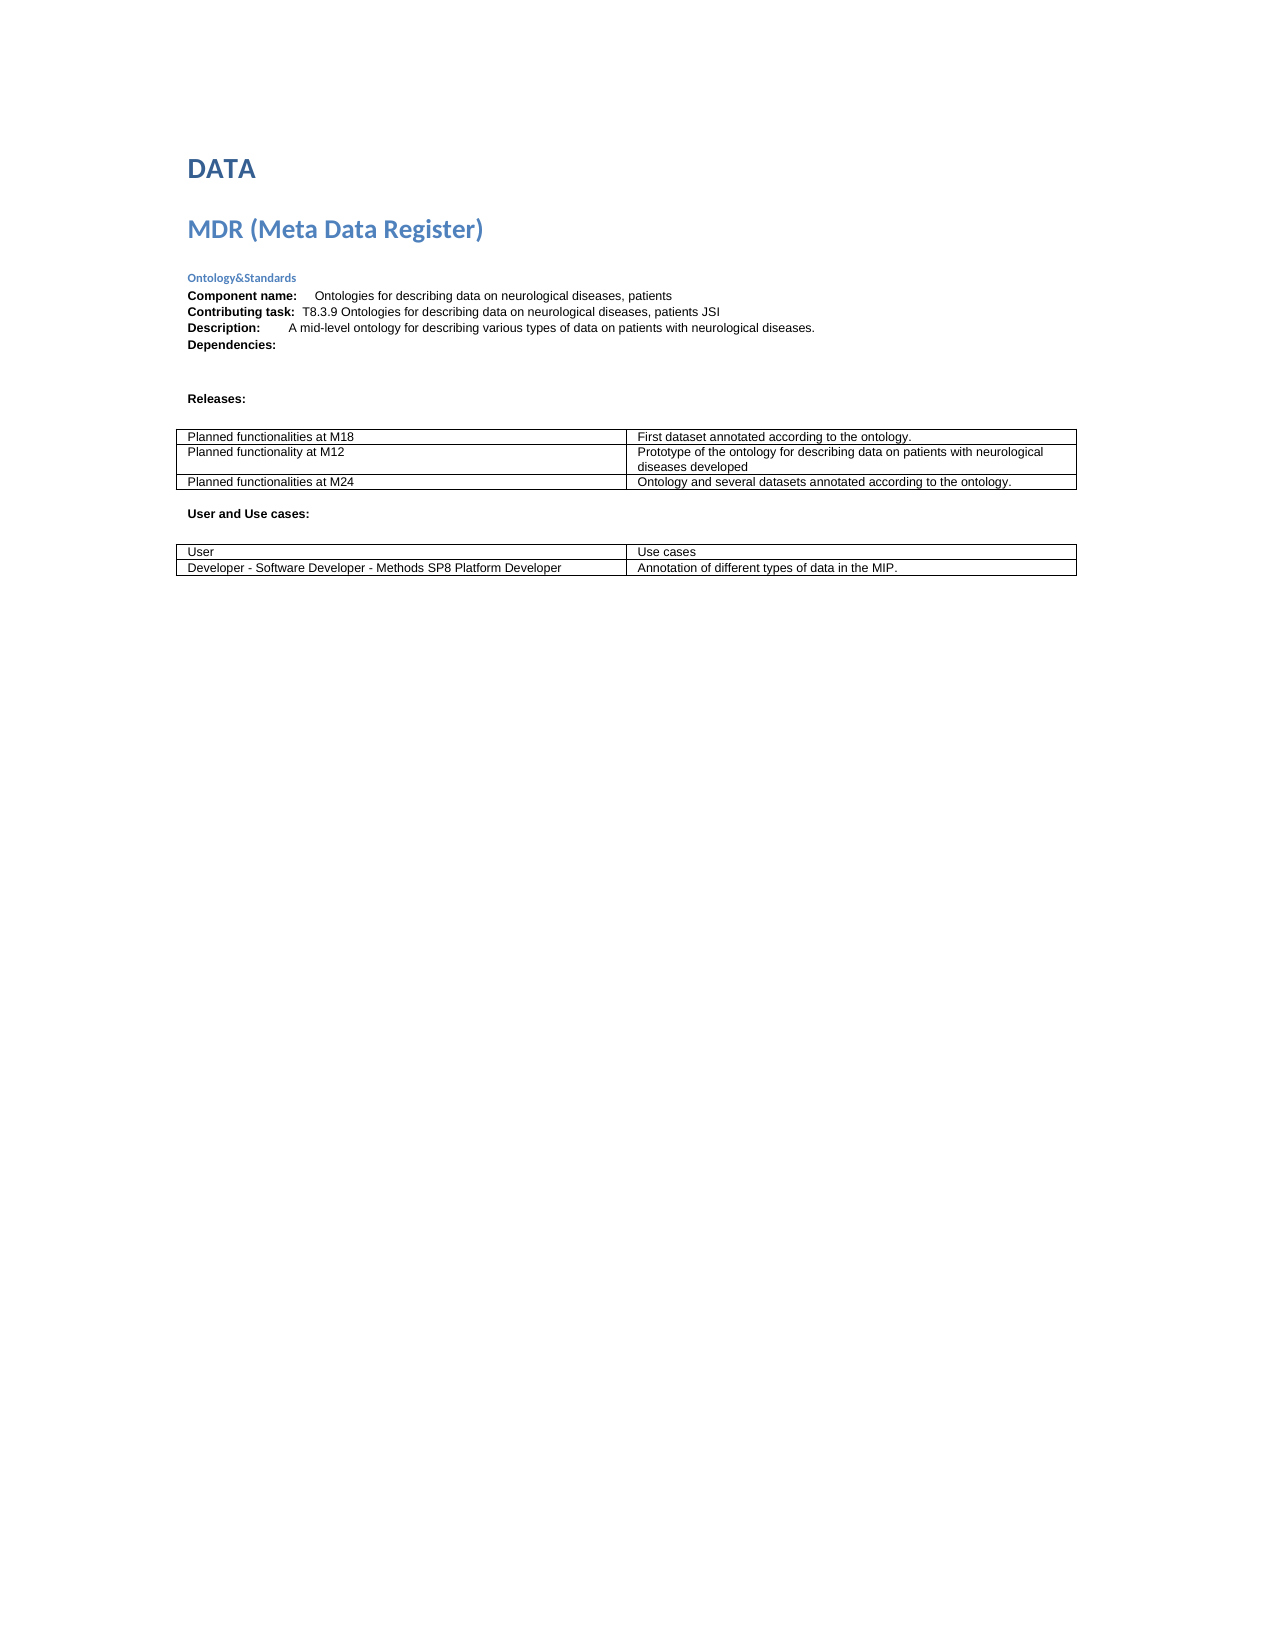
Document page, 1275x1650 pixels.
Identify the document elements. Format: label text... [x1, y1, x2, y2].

table_cell Developer - Software Developer - Methods SP8 Platform Developer [177, 560, 626, 575]
table_header User [177, 545, 626, 559]
table_header Planned functionalities at M18 [177, 430, 626, 444]
table_cell Planned functionalities at M24 [177, 475, 626, 489]
text User and Use cases: [187, 490, 1087, 521]
text Releases: [187, 375, 1087, 406]
subtitle Ontology&Standards [187, 271, 1087, 286]
table_cell Prototype of the ontology for describing data on patients with neurological diseases developed [627, 445, 1076, 474]
subtitle DATA [187, 150, 1087, 186]
table_cell Annotation of different types of data in the MIP. [627, 560, 1076, 575]
table_header First dataset annotated according to the ontology. [627, 430, 1076, 444]
subtitle MDR (Meta Data Register) [187, 212, 1087, 245]
table_header Use cases [627, 545, 1076, 559]
table_cell Planned functionality at M12 [177, 445, 626, 474]
text Component name: Ontologies for describing data on neurological diseases, patients Contributing task: T8.3.9 Ontologies for describing data on neurological diseases, patients JSI Description: A mid-level ontology for describing various types of data on patients with neurological diseases. Dependencies: [187, 288, 1087, 352]
table_cell Ontology and several datasets annotated according to the ontology. [627, 475, 1076, 489]
